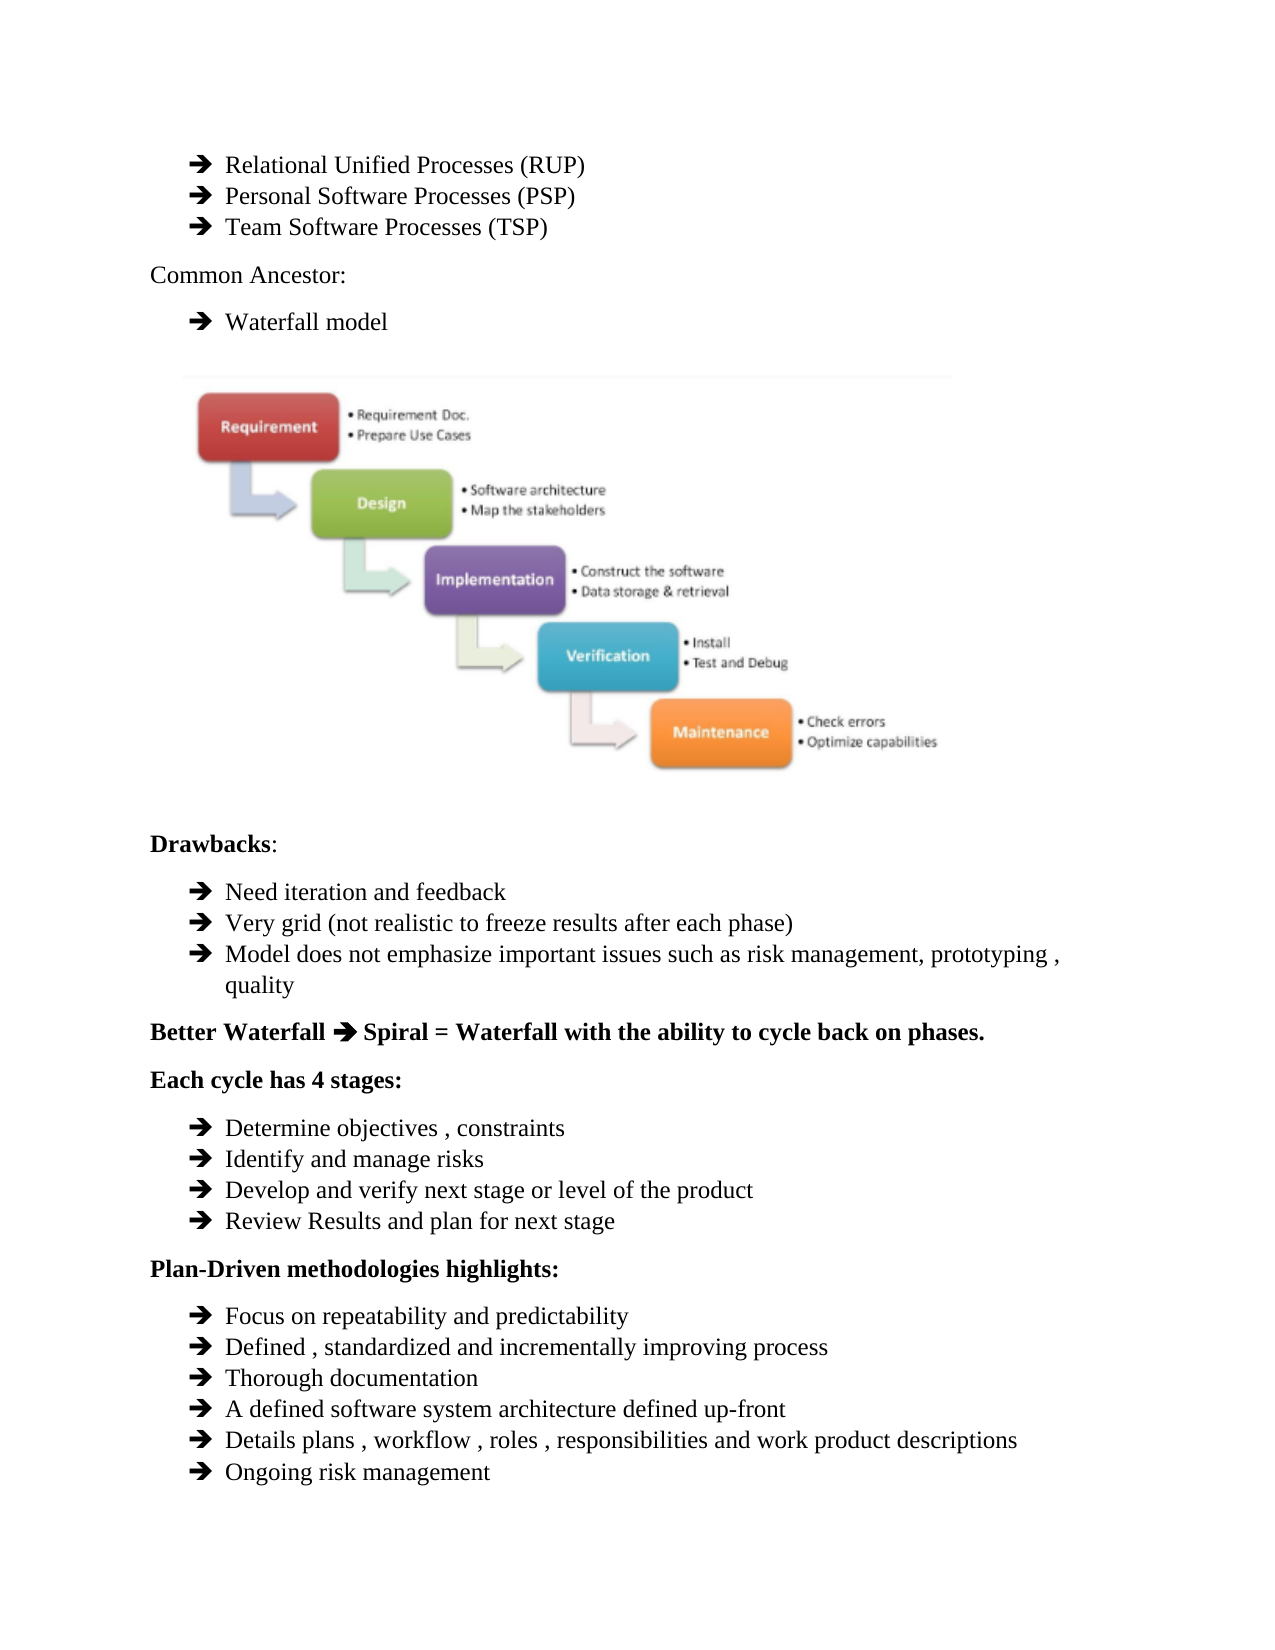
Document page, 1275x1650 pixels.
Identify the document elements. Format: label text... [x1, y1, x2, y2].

list Thorough documentation [187, 1363, 1125, 1392]
list Ongoing risk management [187, 1457, 1125, 1485]
list Defined , standardized and incrementally improving process [187, 1332, 1125, 1361]
picture [150, 355, 952, 810]
text Each cycle has 4 stages: [150, 1065, 1125, 1094]
list Determine objectives , constraints [187, 1113, 1125, 1142]
list Focus on repeatability and predictability [187, 1301, 1125, 1330]
text Plan-Driven methodologies highlights: [150, 1254, 1125, 1282]
list Review Results and plan for next stage [187, 1206, 1125, 1235]
text Drawbacks: [150, 829, 1125, 858]
list A defined software system architecture defined up-front [187, 1394, 1125, 1423]
list Personal Software Processes (PSP) [187, 181, 1125, 210]
text Better Waterfall Spiral = Waterfall with the ability to cycle back on phases. [150, 1017, 1125, 1046]
list Very grid (not realistic to freeze results after each phase) [187, 908, 1125, 936]
list Identify and manage risks [187, 1144, 1125, 1173]
text Common Ancestor: [150, 260, 1125, 288]
list Relational Unified Processes (RUP) [187, 150, 1125, 179]
list Model does not emphasize important issues such as risk management, prototyping , quality [187, 939, 1125, 998]
list Team Software Processes (TSP) [187, 212, 1125, 241]
list Develop and verify next stage or level of the product [187, 1175, 1125, 1204]
list Waterfall model [187, 307, 1125, 336]
list Need iteration and feedback [187, 877, 1125, 905]
list Details plans , workflow , roles , responsibilities and work product descriptions [187, 1426, 1125, 1454]
